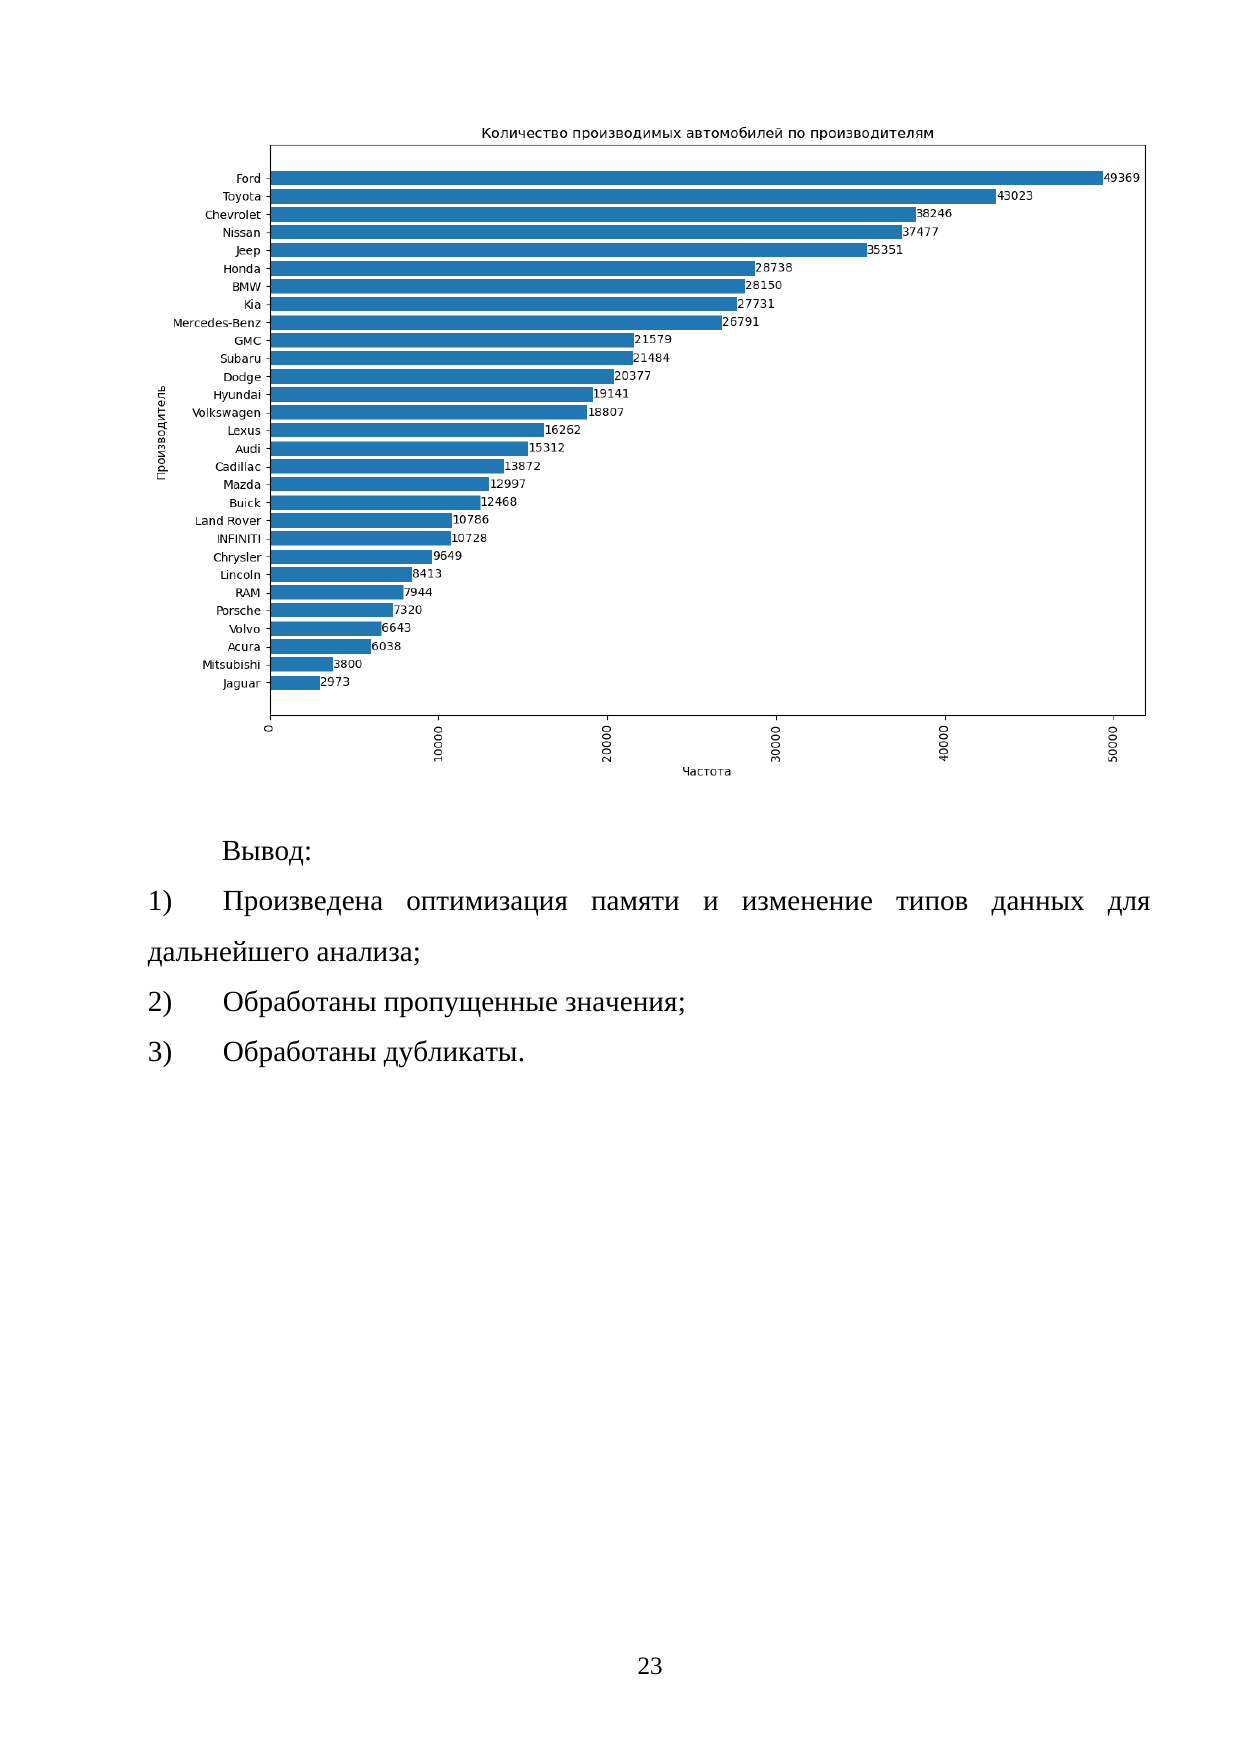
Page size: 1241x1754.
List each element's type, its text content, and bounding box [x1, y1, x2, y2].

text Вывод: [148, 833, 1152, 867]
list Обработаны пропущенные значения; [148, 984, 1152, 1017]
list Обработаны дубликаты. [148, 1034, 1152, 1068]
picture [147, 118, 1152, 786]
list Произведена оптимизация памяти и изменение типов данных для дальнейшего анализа; [148, 883, 1152, 967]
